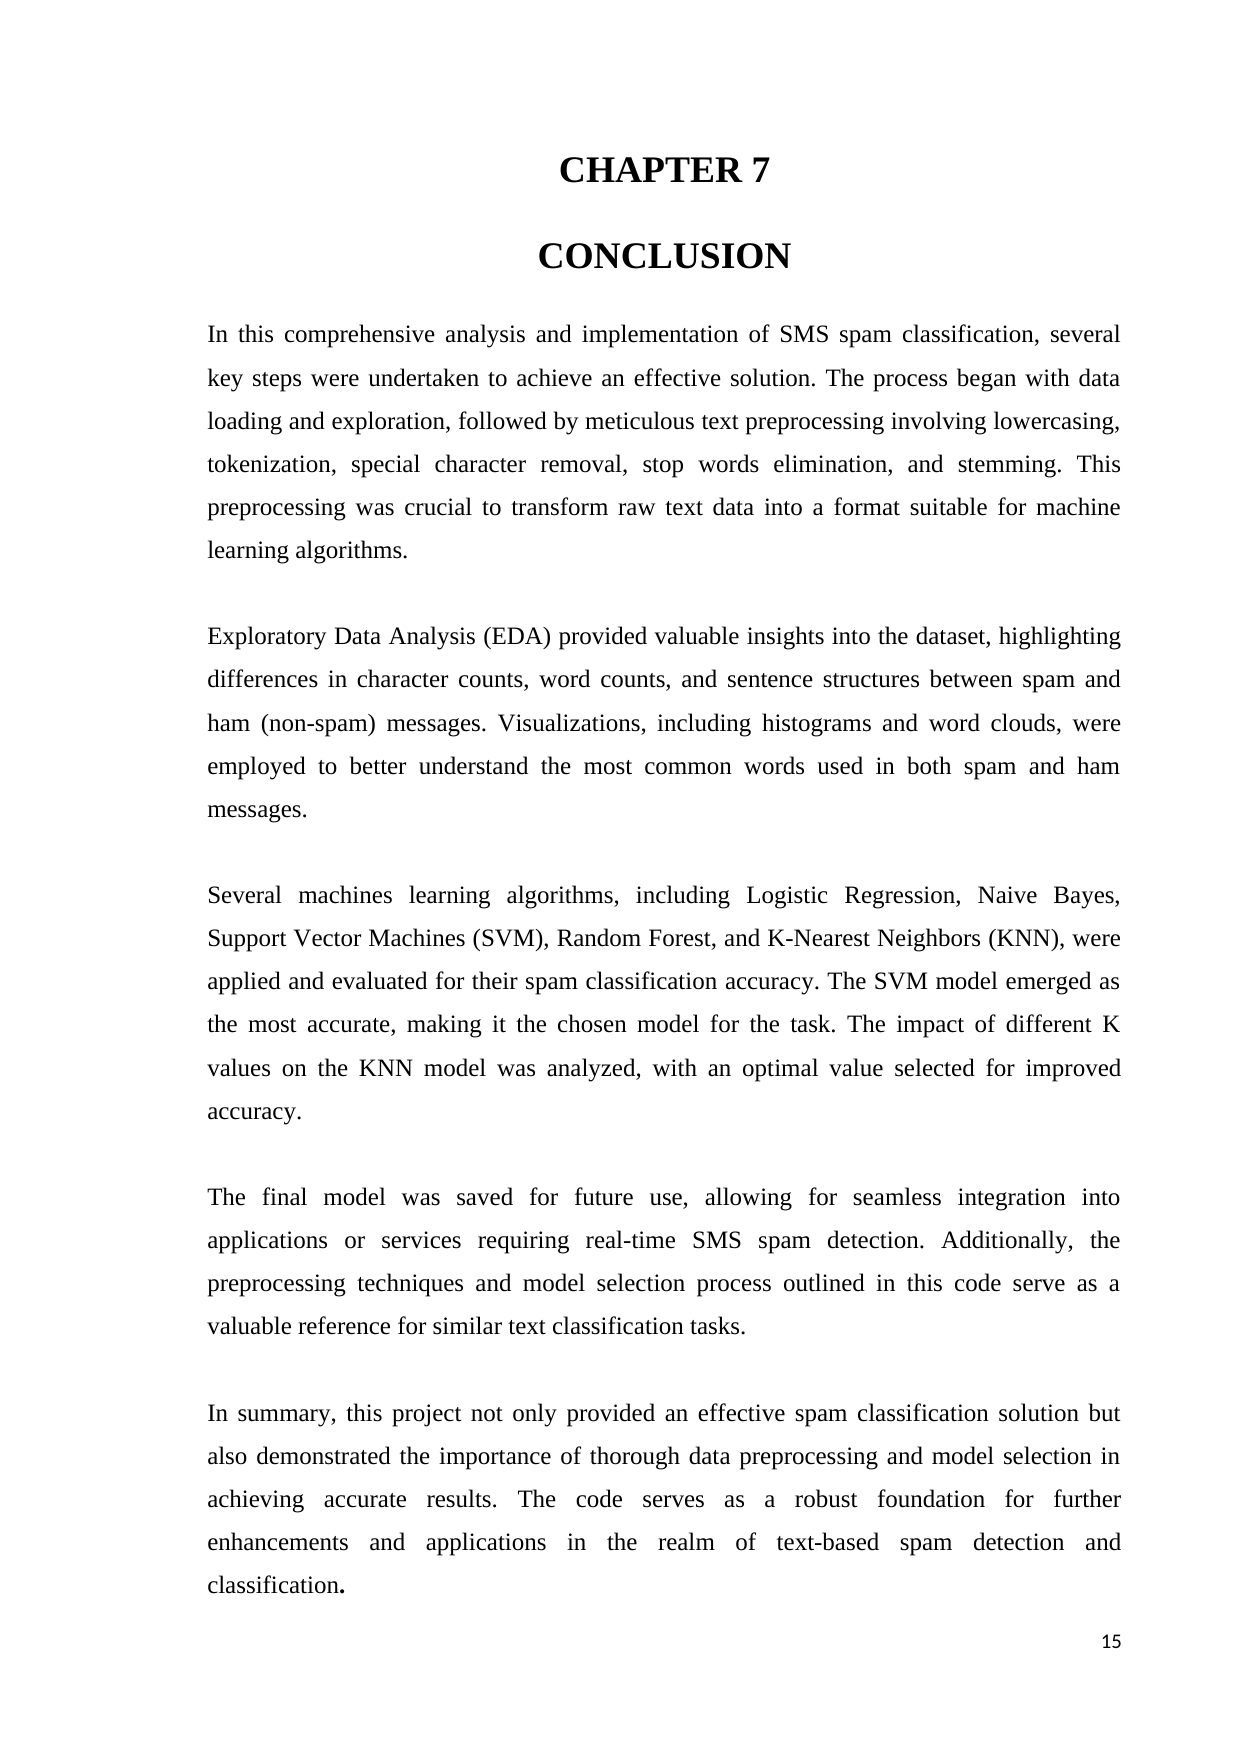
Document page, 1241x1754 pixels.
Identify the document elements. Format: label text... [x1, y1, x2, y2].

text The final model was saved for future use, allowing for seamless integration into applications or services requiring real-time SMS spam detection. Additionally, the preprocessing techniques and model selection process outlined in this code serve as a valuable reference for similar text classification tasks. [207, 1182, 1122, 1340]
text Several machines learning algorithms, including Logistic Regression, Naive Bayes, Support Vector Machines (SVM), Random Forest, and K-Nearest Neighbors (KNN), were applied and evaluated for their spam classification accuracy. The SVM model emerged as the most accurate, making it the chosen model for the task. The impact of different K values on the KNN model was analyzed, with an optimal value selected for improved accuracy. [207, 880, 1122, 1124]
text CONCLUSION [207, 233, 1122, 276]
text Exploratory Data Analysis (EDA) provided valuable insights into the dataset, highlighting differences in character counts, word counts, and sentence structures between spam and ham (non-spam) messages. Visualizations, including histograms and word clouds, were employed to better understand the most common words used in both spam and ham messages. [207, 621, 1122, 823]
text In this comprehensive analysis and implementation of SMS spam classification, several key steps were undertaken to achieve an effective solution. The process began with data loading and exploration, followed by meticulous text preprocessing involving lowercasing, tokenization, special character removal, stop words elimination, and stemming. This preprocessing was crucial to transform raw text data into a format suitable for machine learning algorithms. [207, 319, 1122, 564]
text CHAPTER 7 [207, 147, 1122, 190]
text In summary, this project not only provided an effective spam classification solution but also demonstrated the importance of thorough data preprocessing and model selection in achieving accurate results. The code serves as a robust foundation for further enhancements and applications in the realm of text-based spam detection and classification. [207, 1398, 1122, 1599]
